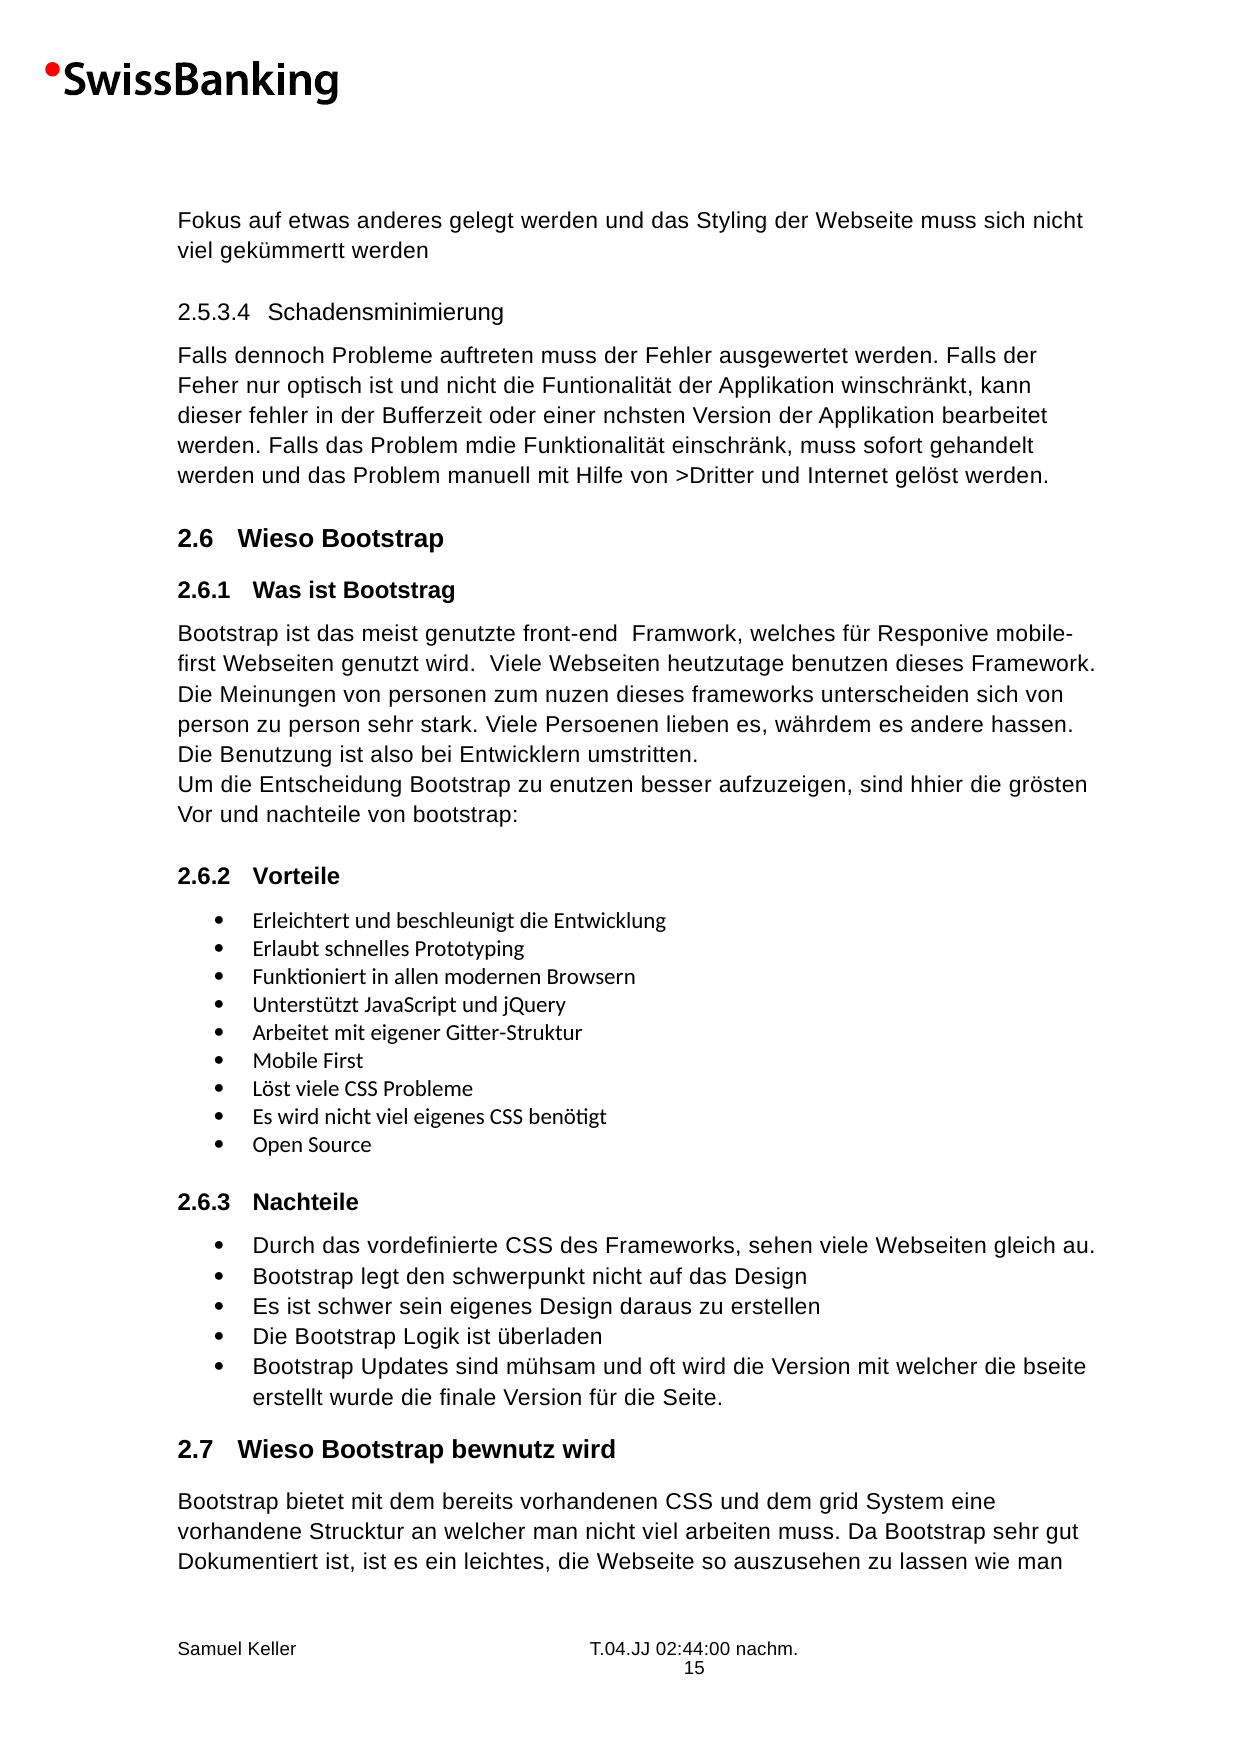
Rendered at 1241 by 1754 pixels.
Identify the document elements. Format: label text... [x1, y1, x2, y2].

subtitle Wieso Bootstrap [177, 523, 1098, 553]
list Erleichtert und beschleunigt die Entwicklung [215, 906, 1098, 934]
subtitle Vorteile [177, 862, 1098, 889]
list Die Bootstrap Logik ist überladen [215, 1323, 1098, 1349]
list Arbeitet mit eigener Gitter-Struktur [215, 1018, 1098, 1046]
list Durch das vordefinierte CSS des Frameworks, sehen viele Webseiten gleich au. [215, 1232, 1098, 1259]
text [177, 207, 1098, 263]
list Löst viele CSS Probleme [215, 1074, 1098, 1102]
text Bootstrap ist das meist genutzte front-end Framwork, welches für Responive mobile-first Webseiten genutzt wird. Viele Webseiten heutzutage benutzen dieses Framework. Die Meinungen von personen zum nuzen dieses frameworks unterscheiden sich von person zu person sehr stark. Viele Persoenen lieben es, währdem es andere hassen. Die Benutzung ist also bei Entwicklern umstritten. [177, 620, 1098, 767]
list Es wird nicht viel eigenes CSS benötigt [215, 1102, 1098, 1130]
list Mobile First [215, 1046, 1098, 1074]
subtitle Schadensminimierung [177, 297, 1098, 325]
text Falls dennoch Probleme auftreten muss der Fehler ausgewertet werden. Falls der Feher nur optisch ist und nicht die Funtionalität der Applikation winschränkt, kann dieser fehler in der Bufferzeit oder einer nchsten Version der Applikation bearbeitet werden. Falls das Problem mdie Funktionalität einschränk, muss sofort gehandelt werden und das Problem manuell mit Hilfe von >Dritter und Internet gelöst werden. [177, 342, 1098, 489]
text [177, 1488, 1098, 1574]
list Bootstrap legt den schwerpunkt nicht auf das Design [215, 1263, 1098, 1289]
list Bootstrap Updates sind mühsam und oft wird die Version mit welcher die bseite erstellt wurde die finale Version für die Seite. [215, 1353, 1098, 1410]
list Open Source [215, 1130, 1098, 1158]
subtitle Nachteile [177, 1188, 1098, 1216]
list Unterstützt JavaScript und jQuery [215, 990, 1098, 1018]
list Erlaubt schnelles Prototyping [215, 934, 1098, 962]
subtitle Was ist Bootstrag [177, 576, 1098, 603]
subtitle Wieso Bootstrap bewnutz wird [177, 1434, 1098, 1464]
list Funktioniert in allen modernen Browsern [215, 962, 1098, 990]
list Es ist schwer sein eigenes Design daraus zu erstellen [215, 1293, 1098, 1319]
text Um die Entscheidung Bootstrap zu enutzen besser aufzuzeigen, sind hhier die grösten Vor und nachteile von bootstrap: [177, 771, 1098, 828]
